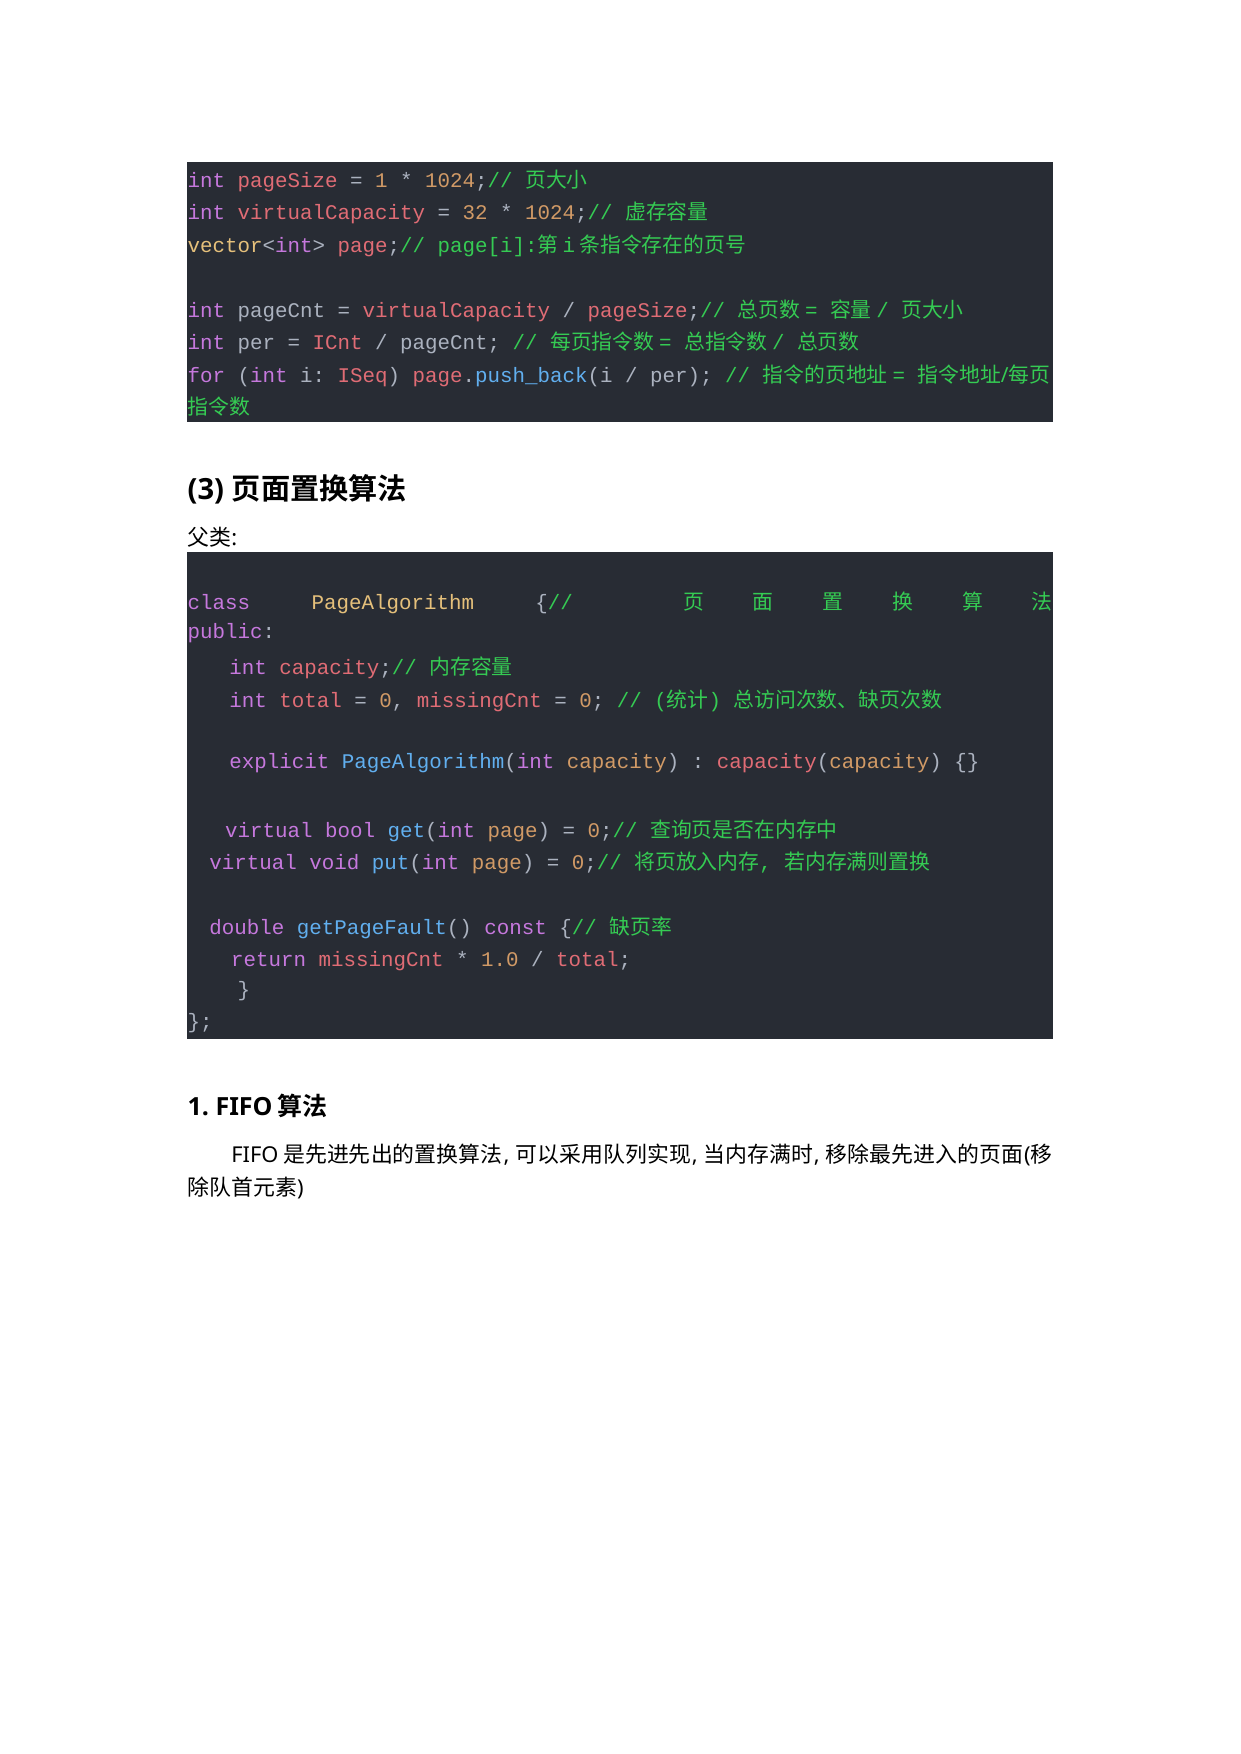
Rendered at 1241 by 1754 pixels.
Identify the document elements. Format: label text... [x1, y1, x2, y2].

text int pageSize = 1 * 1024;// 页大小 int virtualCapacity = 32 * 1024;// 虚存容量 vector<int> page;// page[i]:第i条指令存在的页号 [187, 162, 1053, 259]
text int pageCnt = virtualCapacity / pageSize;// 总页数 = 容量 / 页大小 int per = ICnt / pageCnt; // 每页指令数 = 总指令数 / 总页数 for (int i: ISeq) page.push_back(i / per); // 指令的页地址 = 指令地址/每页指令数 [187, 259, 1053, 422]
text int capacity;// 内存容量 [187, 649, 1053, 682]
subtitle 1. FIFO算法 [187, 1072, 1053, 1137]
text class PageAlgorithm {// 页面置换算法 public: [187, 552, 1053, 649]
text explicit PageAlgorithm(int capacity) : capacity(capacity) {} [187, 714, 1053, 779]
subtitle (3) 页面置换算法 [187, 454, 1053, 519]
text FIFO是先进先出的置换算法, 可以采用队列实现, 当内存满时, 移除最先进入的页面(移除队首元素) [187, 1137, 1053, 1202]
text virtual bool get(int page) = 0;// 查询页是否在内存中 virtual void put(int page) = 0;// 将页放入内存, 若内存满则置换 double getPageFault() const {// 缺页率 return missingCnt * 1.0 / total; } }; [187, 779, 1053, 1039]
text int total = 0, missingCnt = 0; // (统计) 总访问次数、缺页次数 [187, 682, 1053, 714]
text 父类: [187, 519, 1053, 552]
